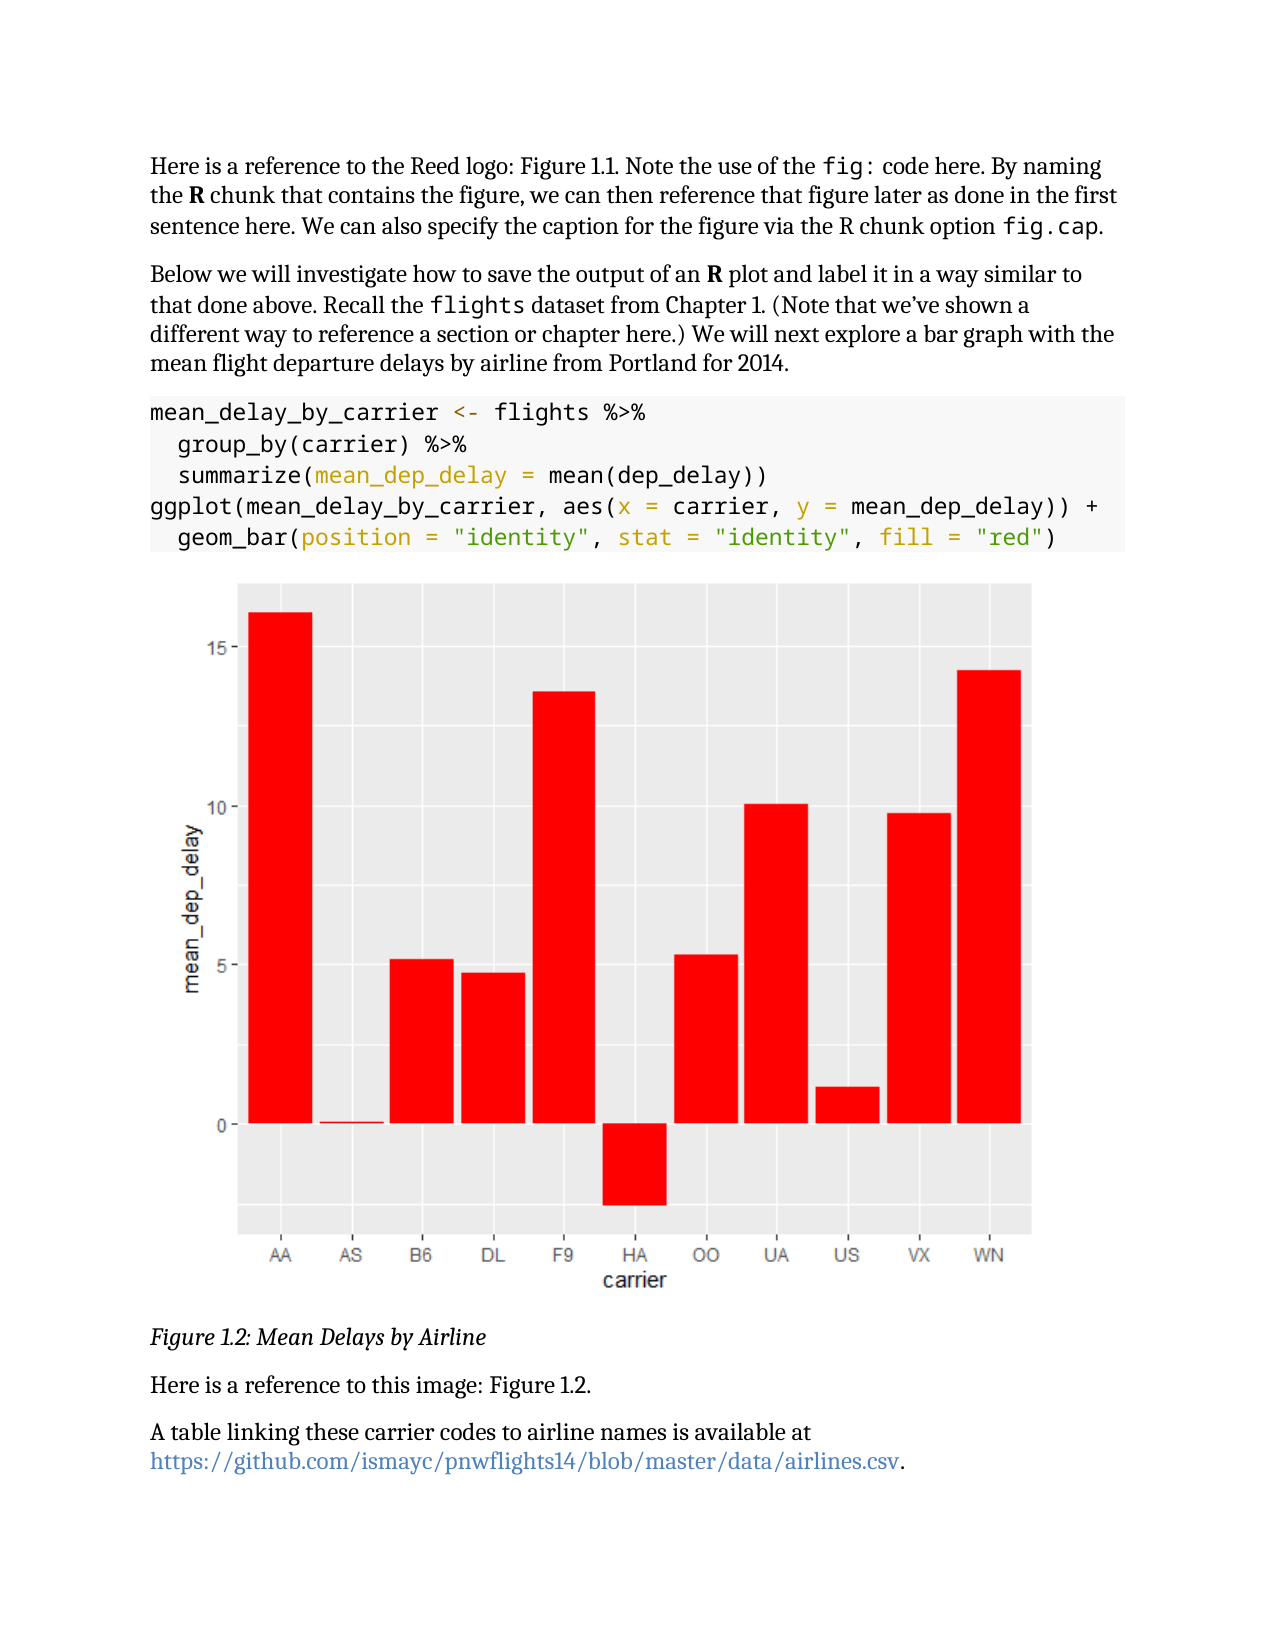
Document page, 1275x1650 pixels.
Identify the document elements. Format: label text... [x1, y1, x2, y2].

text Here is a reference to the Reed logo: Figure 1.1. Note the use of the fig: code here. By naming the R chunk that contains the figure, we can then reference that figure later as done in the first sentence here. We can also specify the caption for the figure via the R chunk option fig.cap. [150, 150, 1125, 241]
text A table linking these carrier codes to airline names is available at https://github.com/ismayc/pnwflights14/blob/master/data/airlines.csv. [150, 1418, 1125, 1476]
text Here is a reference to this image: Figure 1.2. [150, 1371, 1125, 1399]
text mean_delay_by_carrier <- flights %>% group_by(carrier) %>% summarize(mean_dep_delay = mean(dep_delay)) ggplot(mean_delay_by_carrier, aes(x = carrier, y = mean_dep_delay)) + geom_bar(position = "identity", stat = "identity", fill = "red") [150, 396, 1125, 552]
text Below we will investigate how to save the output of an R plot and label it in a way similar to that done above. Recall the flights dataset from Chapter 1. (Note that we’ve shown a different way to reference a section or chapter here.) We will next explore a bar graph with the mean flight departure delays by airline from Portland for 2014. [150, 260, 1125, 377]
picture [168, 573, 1044, 1303]
text Figure 1.2: Mean Delays by Airline [150, 1323, 1125, 1352]
